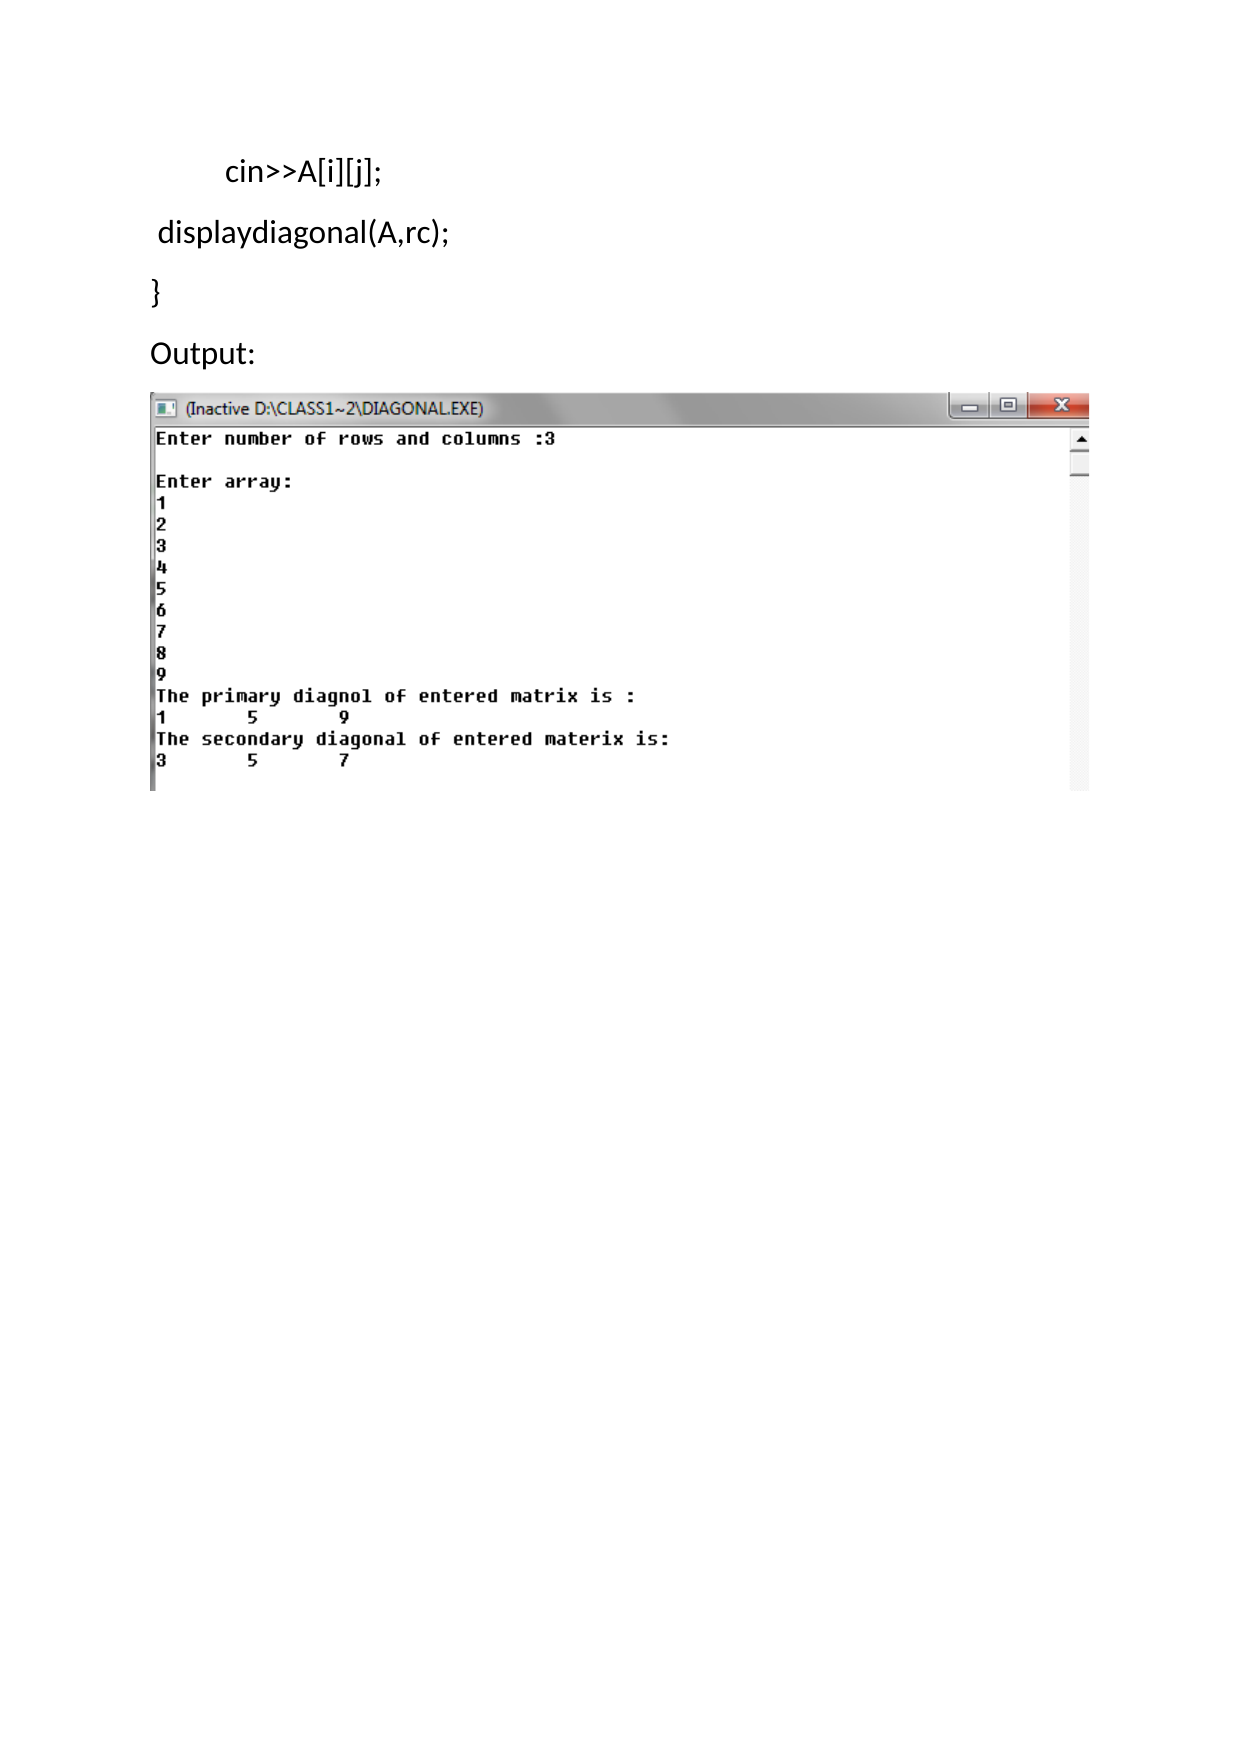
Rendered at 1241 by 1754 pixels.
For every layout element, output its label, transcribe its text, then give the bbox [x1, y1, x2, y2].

text } [150, 271, 1090, 312]
text Output: [150, 332, 1090, 373]
picture [150, 392, 1090, 791]
text displaydiagonal(A,rc); [150, 211, 1090, 251]
text cin>>A[i][j]; [150, 150, 1090, 191]
